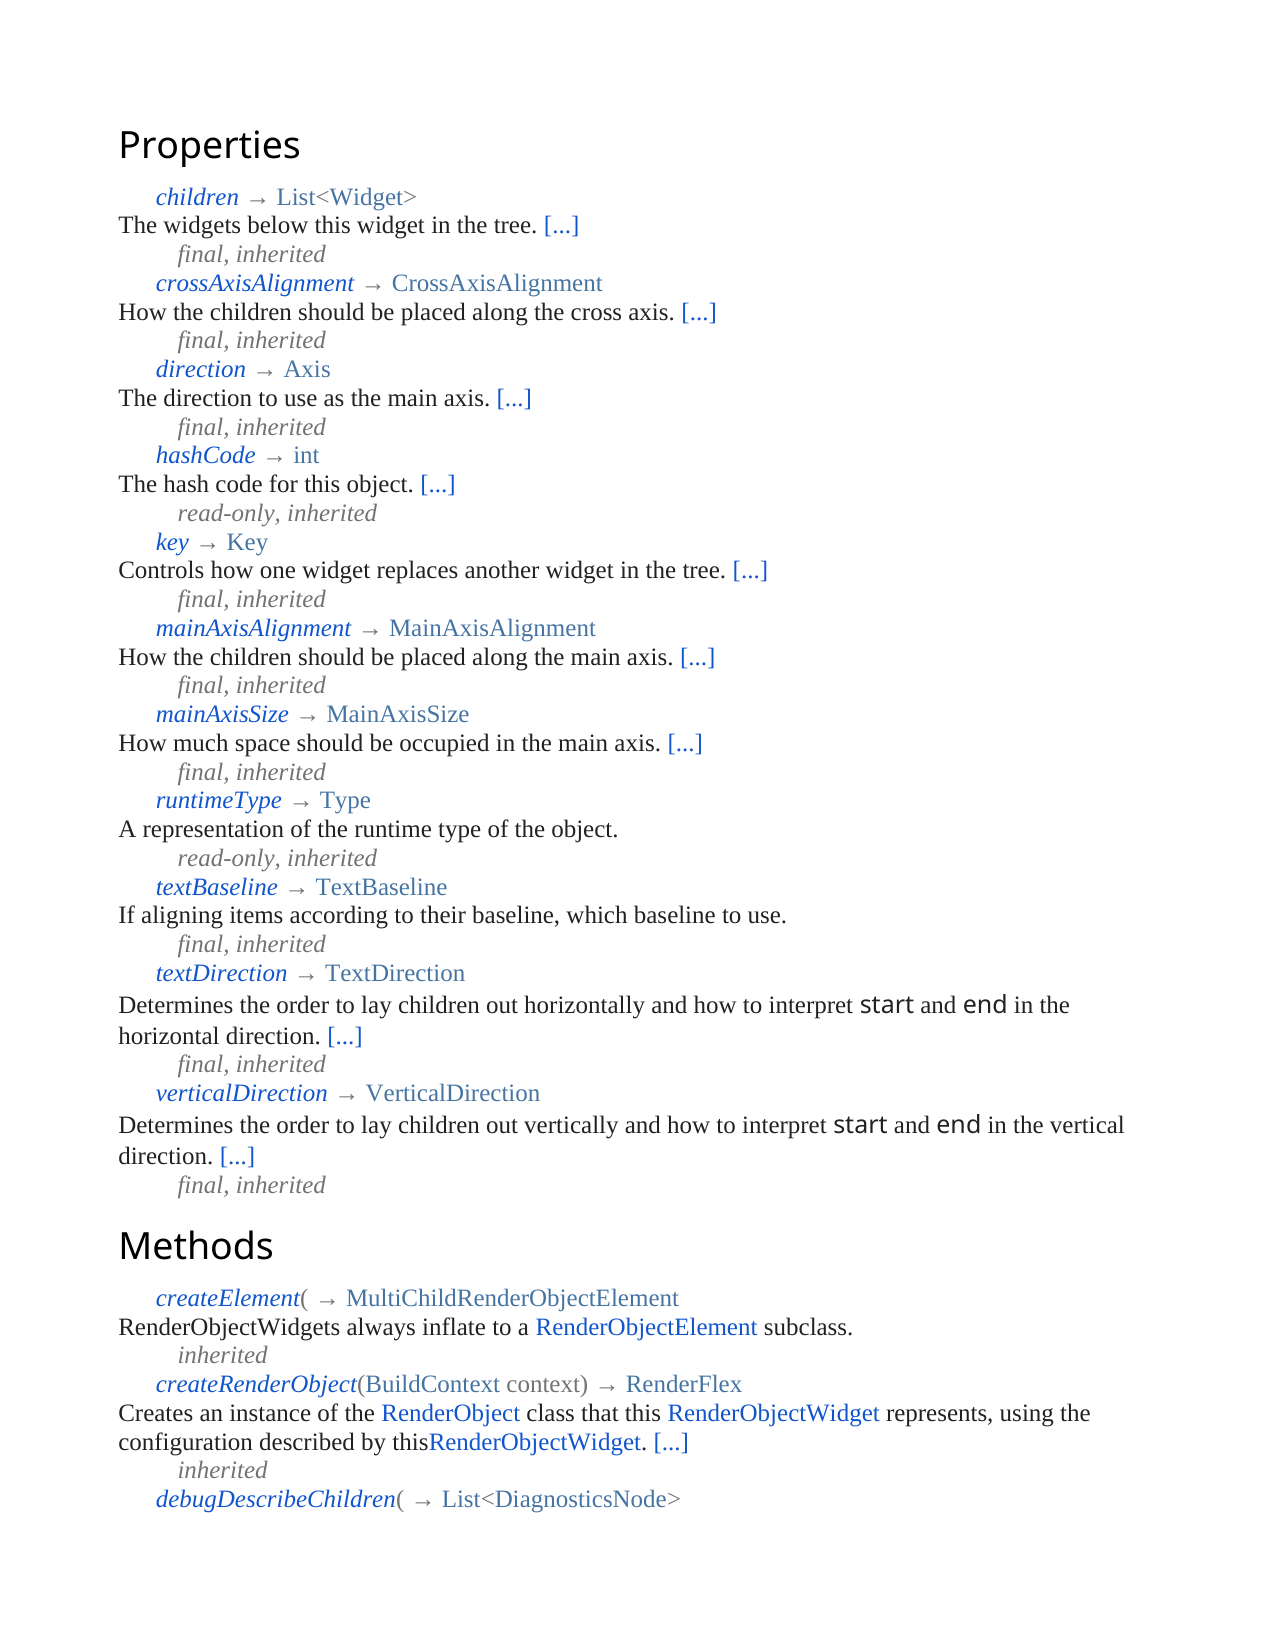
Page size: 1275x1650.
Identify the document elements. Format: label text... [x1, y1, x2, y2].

list The widgets below this widget in the tree. [...] [118, 210, 1157, 239]
list How much space should be occupied in the main axis. [...] [118, 728, 1157, 757]
list inherited [177, 1340, 1157, 1369]
subtitle Methods [118, 1219, 1157, 1270]
subtitle crossAxisAlignment → CrossAxisAlignment [156, 268, 1157, 297]
list If aligning items according to their baseline, which baseline to use. [118, 900, 1157, 929]
list final, inherited [177, 929, 1157, 958]
list Creates an instance of the RenderObject class that this RenderObjectWidget represents, using the configuration described by thisRenderObjectWidget. [...] [118, 1398, 1157, 1455]
list final, inherited [177, 584, 1157, 613]
list Determines the order to lay children out horizontally and how to interpret start and end in the horizontal direction. [...] [118, 987, 1157, 1049]
list A representation of the runtime type of the object. [118, 814, 1157, 843]
list final, inherited [177, 1049, 1157, 1078]
subtitle textBaseline → TextBaseline [156, 872, 1157, 900]
list Controls how one widget replaces another widget in the tree. [...] [118, 555, 1157, 584]
list final, inherited [177, 239, 1157, 268]
list final, inherited [177, 412, 1157, 440]
subtitle createRenderObject(BuildContext context) → RenderFlex [156, 1369, 1157, 1398]
list final, inherited [177, 325, 1157, 354]
list final, inherited [177, 757, 1157, 785]
subtitle mainAxisSize → MainAxisSize [156, 699, 1157, 728]
list The hash code for this object. [...] [118, 469, 1157, 498]
subtitle children → List<Widget> [156, 182, 1157, 210]
subtitle createElement( → MultiChildRenderObjectElement [156, 1283, 1157, 1312]
list final, inherited [177, 1170, 1157, 1198]
list inherited [177, 1455, 1157, 1484]
subtitle debugDescribeChildren( → List<DiagnosticsNode> [156, 1484, 1157, 1513]
list final, inherited [177, 670, 1157, 699]
subtitle key → Key [156, 527, 1157, 555]
subtitle direction → Axis [156, 354, 1157, 383]
list Determines the order to lay children out vertically and how to interpret start and end in the vertical direction. [...] [118, 1107, 1157, 1170]
list How the children should be placed along the cross axis. [...] [118, 297, 1157, 325]
list read-only, inherited [177, 843, 1157, 872]
list How the children should be placed along the main axis. [...] [118, 642, 1157, 670]
list read-only, inherited [177, 498, 1157, 527]
subtitle hashCode → int [156, 440, 1157, 469]
list The direction to use as the main axis. [...] [118, 383, 1157, 412]
list RenderObjectWidgets always inflate to a RenderObjectElement subclass. [118, 1312, 1157, 1340]
subtitle runtimeType → Type [156, 785, 1157, 814]
subtitle mainAxisAlignment → MainAxisAlignment [156, 613, 1157, 642]
subtitle Properties [118, 118, 1157, 169]
subtitle verticalDirection → VerticalDirection [156, 1078, 1157, 1107]
subtitle textDirection → TextDirection [156, 958, 1157, 987]
